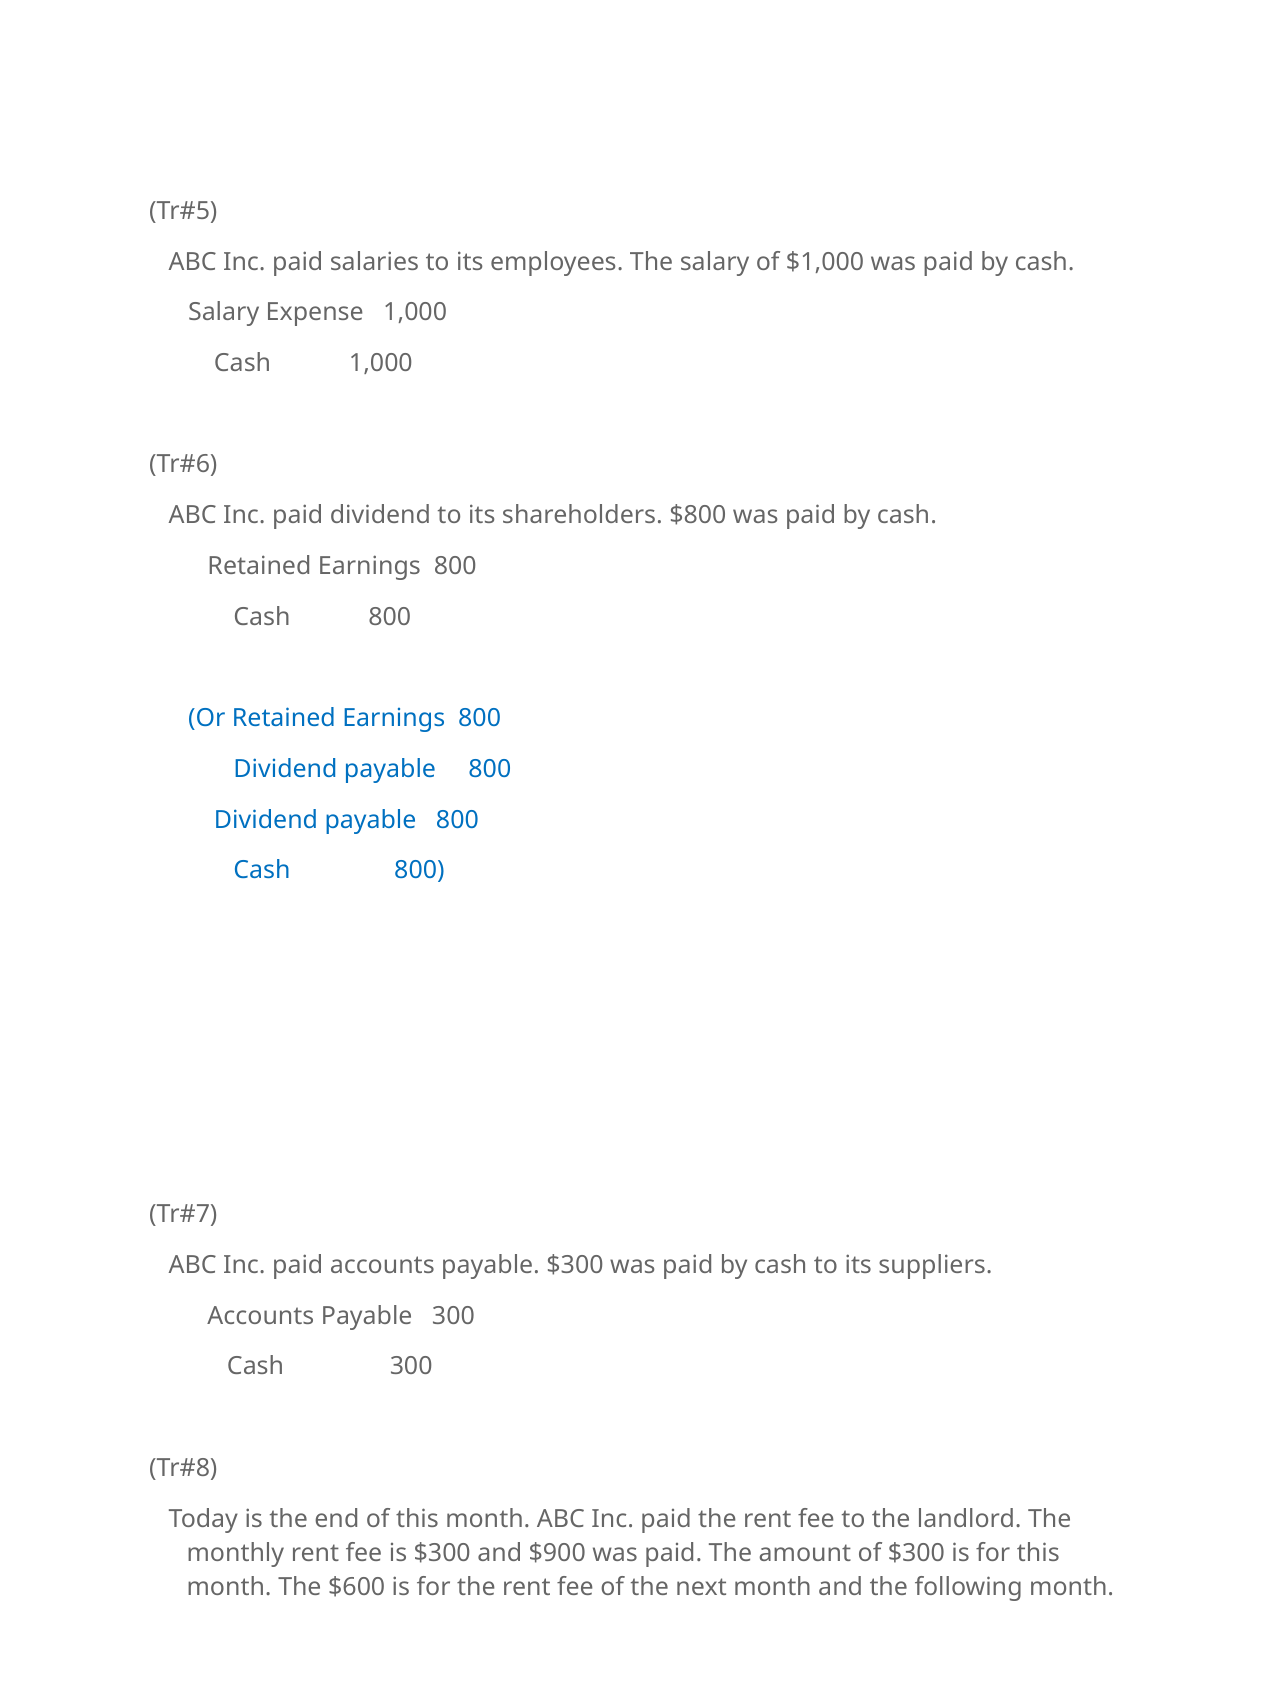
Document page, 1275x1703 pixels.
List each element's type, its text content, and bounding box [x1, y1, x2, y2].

text Dividend payable 800 [149, 801, 1137, 835]
text Cash 800) [149, 852, 1137, 886]
text (Tr#6) [149, 446, 1137, 480]
text ABC Inc. paid salaries to its employees. The salary of $1,000 was paid by cash. [149, 243, 1137, 277]
text (Or Retained Earnings 800 [149, 700, 1137, 734]
text Cash 1,000 [149, 345, 1137, 379]
text (Tr#7) [149, 1196, 1137, 1230]
text Salary Expense 1,000 [149, 294, 1137, 328]
text ABC Inc. paid accounts payable. $300 was paid by cash to its suppliers. [149, 1247, 1137, 1281]
text Today is the end of this month. ABC Inc. paid the rent fee to the landlord. The monthly rent fee is $300 and $900 was paid. The amount of $300 is for this month. The $600 is for the rent fee of the next month and the following month. [149, 1500, 1137, 1602]
text Accounts Payable 300 [149, 1297, 1137, 1331]
text Retained Earnings 800 [149, 548, 1137, 582]
text Cash 300 [149, 1348, 1137, 1382]
text (Tr#5) [149, 192, 1137, 227]
text ABC Inc. paid dividend to its shareholders. $800 was paid by cash. [149, 497, 1137, 531]
text Cash 800 [149, 598, 1137, 632]
text (Tr#8) [149, 1449, 1137, 1483]
text Dividend payable 800 [149, 751, 1137, 784]
